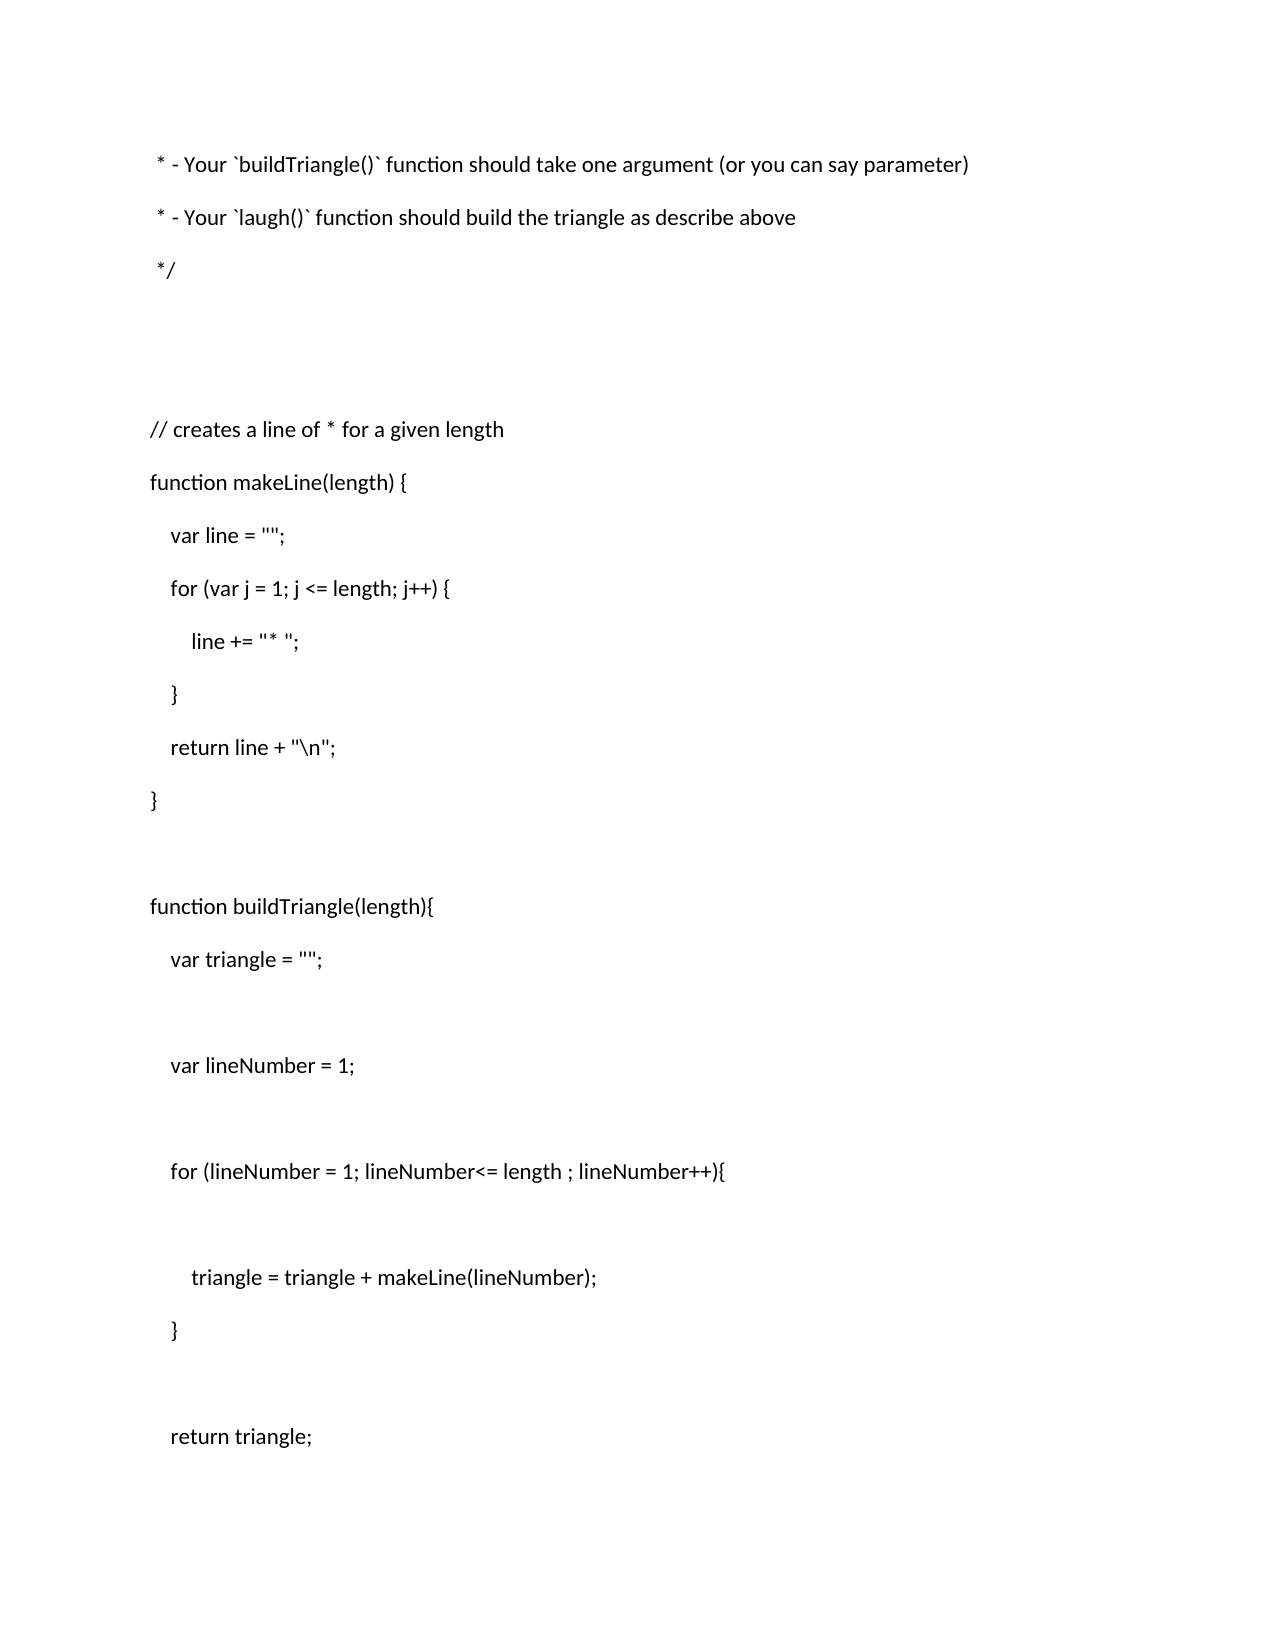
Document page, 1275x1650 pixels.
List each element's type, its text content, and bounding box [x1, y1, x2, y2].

text * - Your `buildTriangle()` function should take one argument (or you can say parameter) [150, 150, 1125, 178]
text // creates a line of * for a given length [150, 415, 1125, 443]
text function makeLine(length) { [150, 468, 1125, 496]
text triangle = triangle + makeLine(lineNumber); [150, 1263, 1125, 1291]
text } [150, 680, 1125, 708]
text var lineNumber = 1; [150, 1051, 1125, 1079]
text for (var j = 1; j <= length; j++) { [150, 574, 1125, 602]
text var line = ""; [150, 521, 1125, 549]
text */ [150, 256, 1125, 284]
text * - Your `laugh()` function should build the triangle as describe above [150, 203, 1125, 231]
text } [150, 1316, 1125, 1344]
text for (lineNumber = 1; lineNumber<= length ; lineNumber++){ [150, 1157, 1125, 1185]
text return triangle; [150, 1422, 1125, 1451]
text line += "* "; [150, 627, 1125, 655]
text var triangle = ""; [150, 945, 1125, 973]
text function buildTriangle(length){ [150, 892, 1125, 920]
text } [150, 786, 1125, 814]
text return line + "\n"; [150, 733, 1125, 761]
